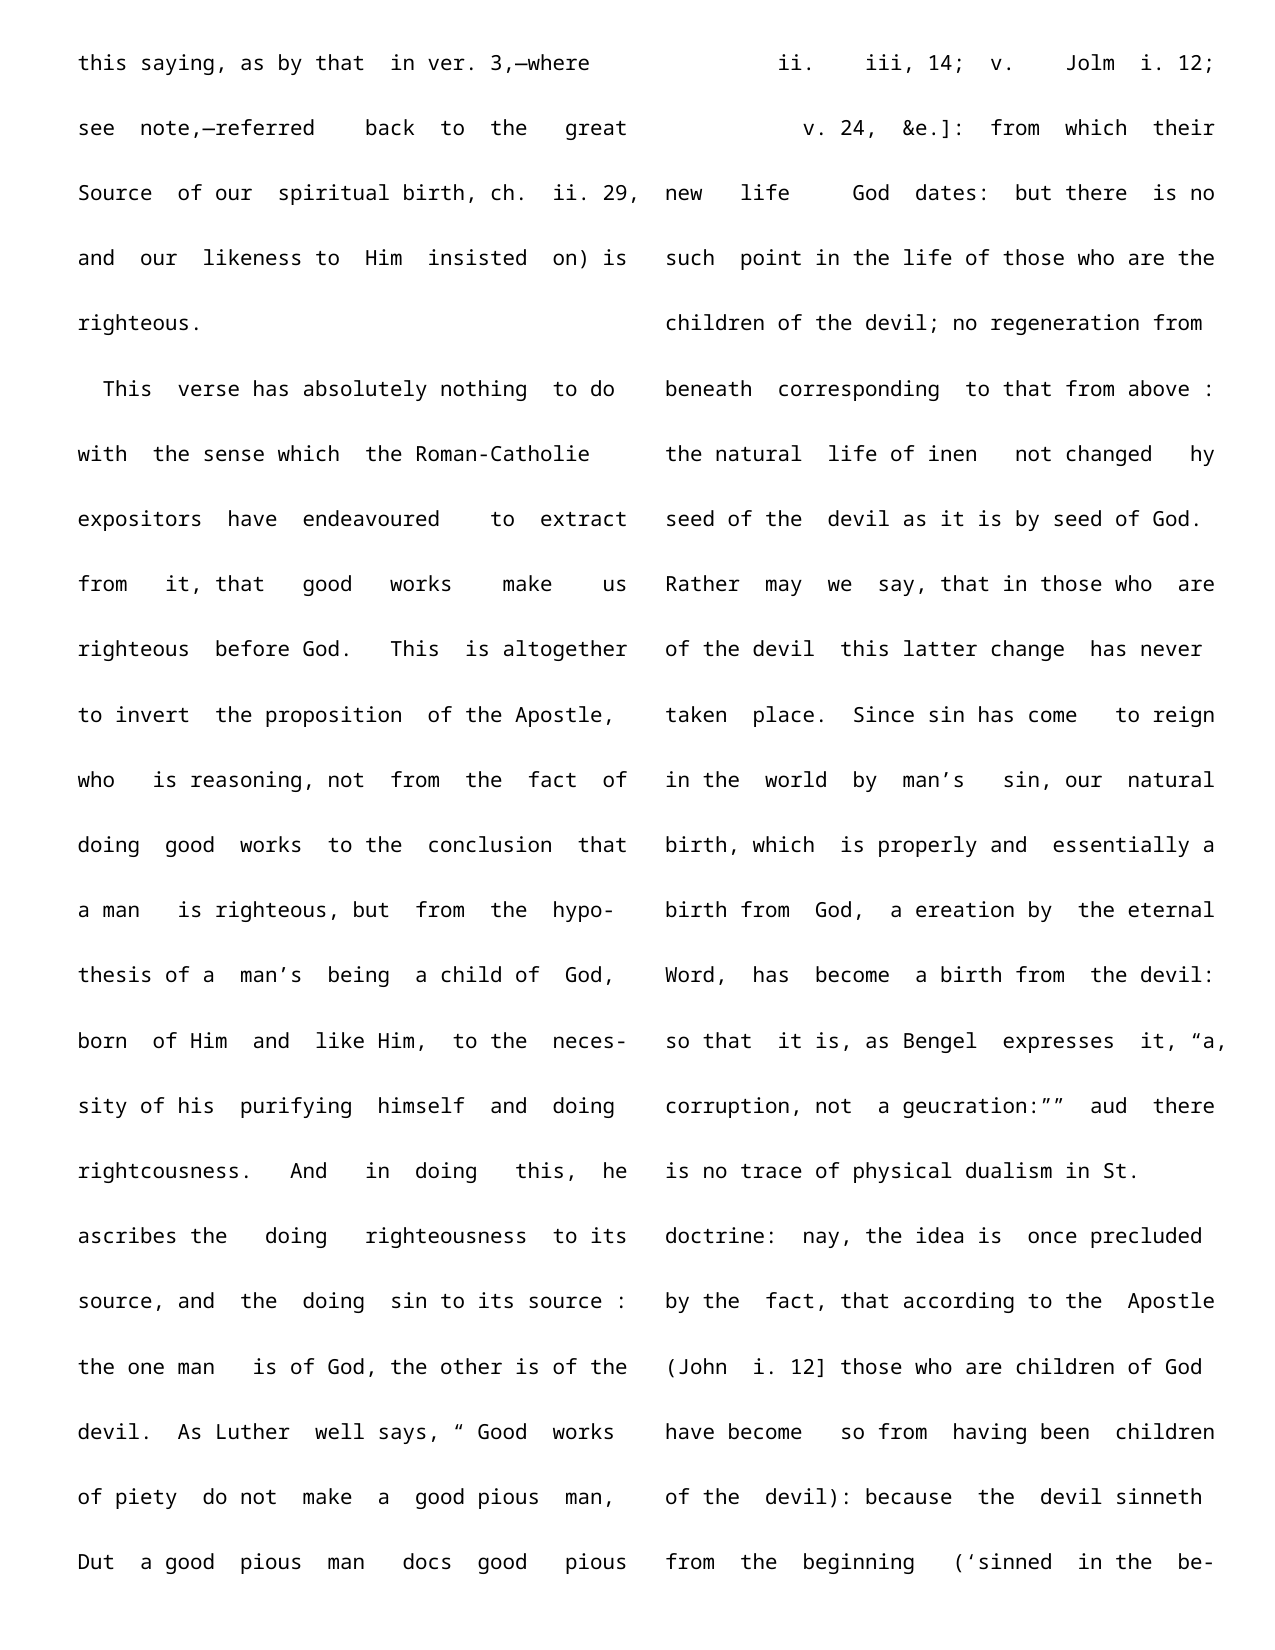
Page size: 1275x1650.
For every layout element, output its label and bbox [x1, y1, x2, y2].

text [15, 15, 1260, 1608]
